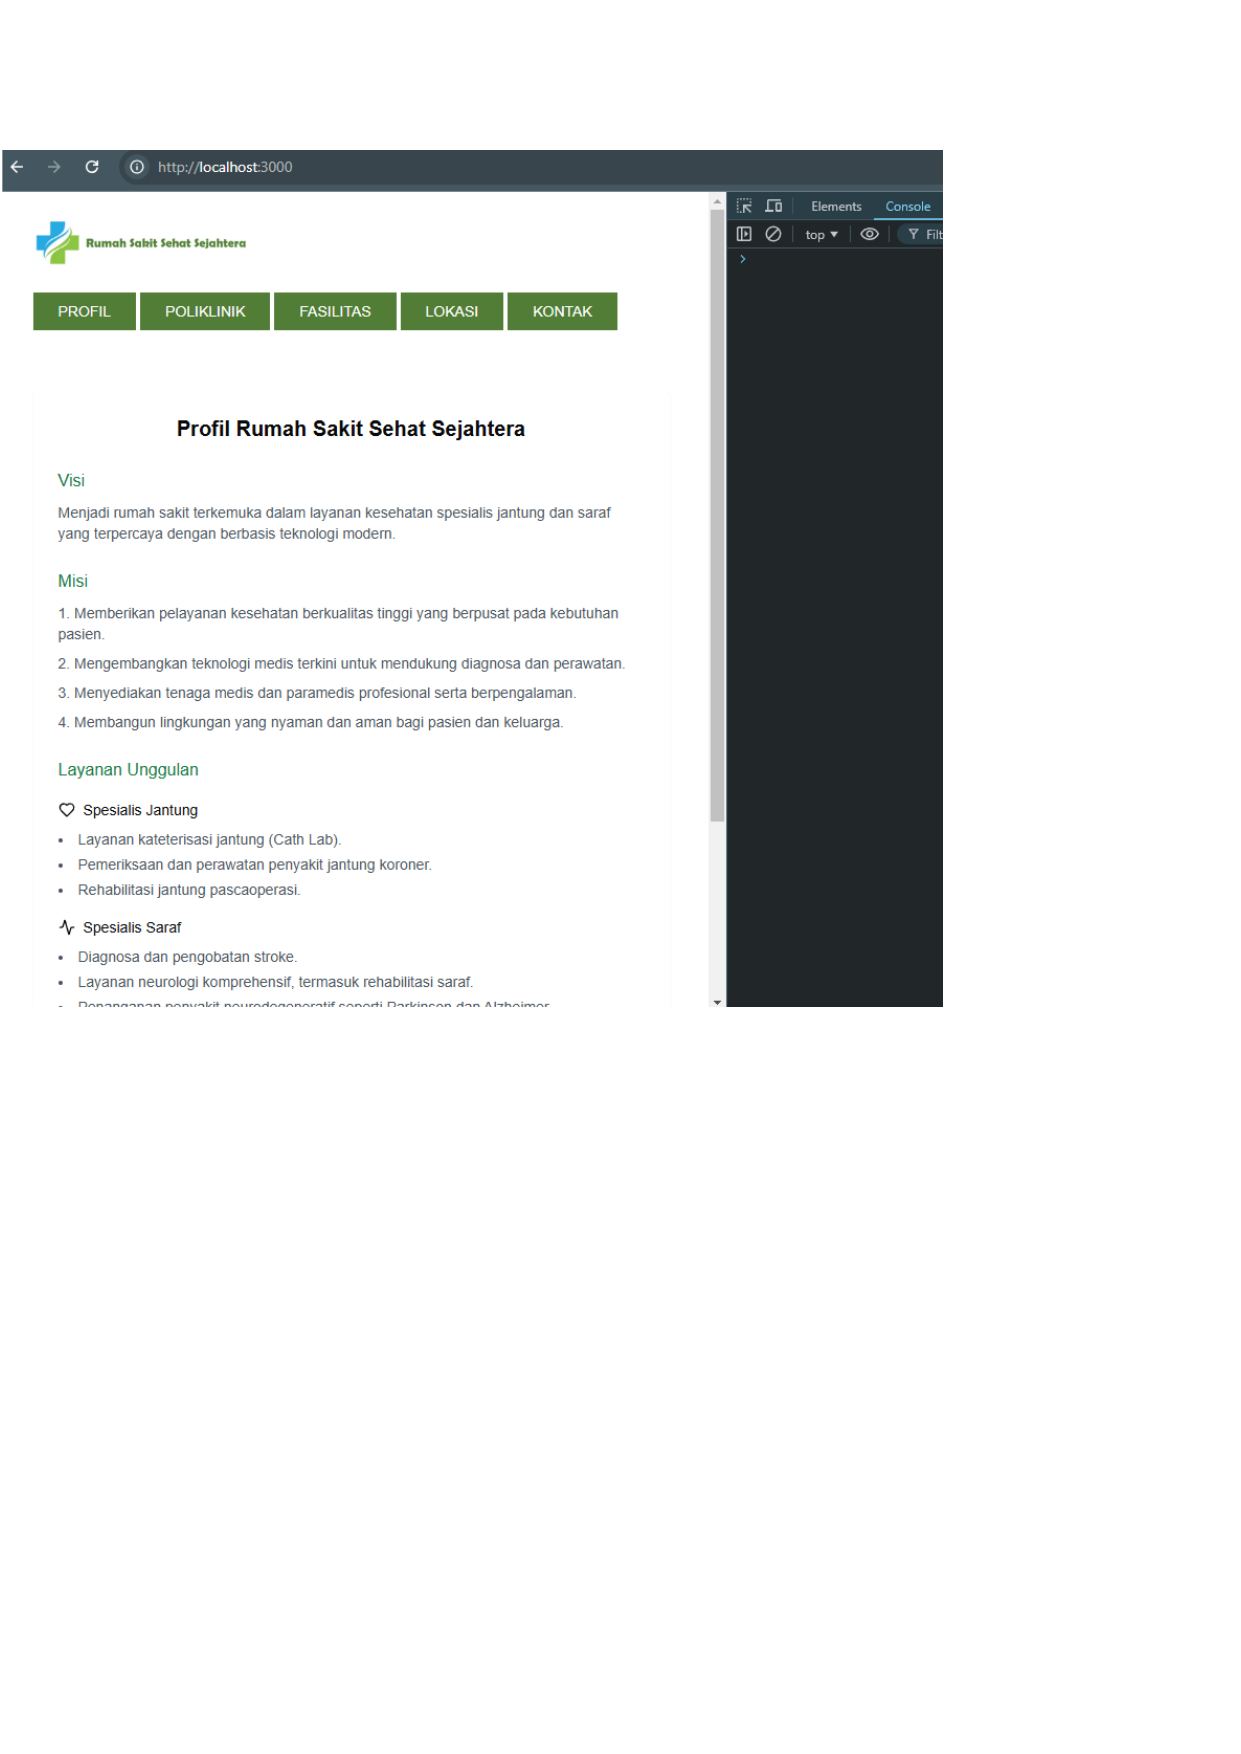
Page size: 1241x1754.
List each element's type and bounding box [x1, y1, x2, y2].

picture [2, 150, 943, 1007]
